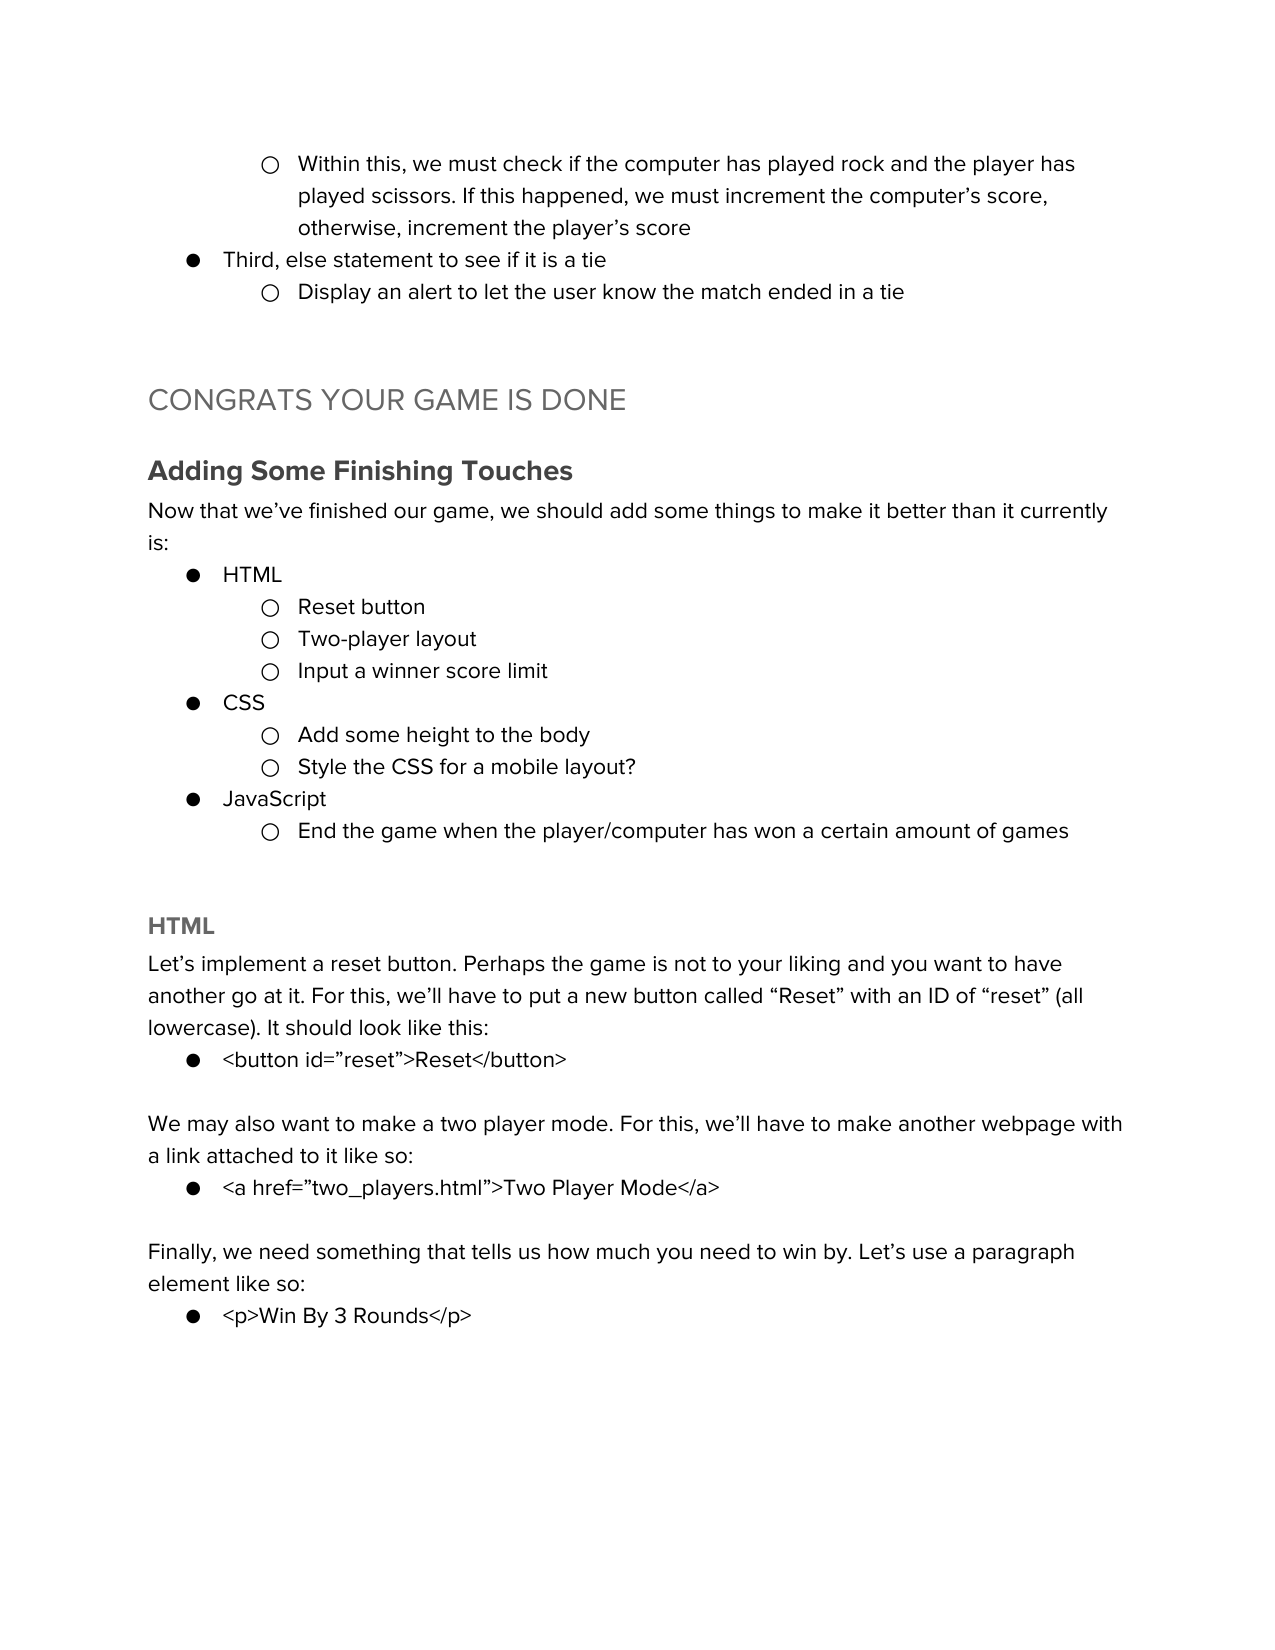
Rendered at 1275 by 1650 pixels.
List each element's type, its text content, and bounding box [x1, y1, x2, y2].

list CSS [185, 689, 1125, 717]
list Style the CSS for a mobile layout? [260, 754, 1125, 782]
list Reset button [260, 593, 1125, 621]
list Within this, we must check if the computer has played rock and the player has played scissors. If this happened, we must increment the computer’s score, otherwise, increment the player’s score [260, 150, 1125, 242]
list Two-player layout [260, 625, 1125, 653]
list Input a winner score limit [260, 657, 1125, 685]
list <p>Win By 3 Rounds</p> [185, 1303, 1125, 1331]
subtitle Adding Some Finishing Touches [148, 453, 1125, 489]
list <button id=”reset”>Reset</button> [185, 1046, 1125, 1074]
text We may also want to make a two player mode. For this, we’ll have to make another webpage with a link attached to it like so: [148, 1110, 1125, 1170]
subtitle CONGRATS YOUR GAME IS DONE [148, 382, 1125, 420]
list End the game when the player/computer has won a certain amount of games [260, 818, 1125, 846]
text Let’s implement a reset button. Perhaps the game is not to your liking and you want to have another go at it. For this, we’ll have to put a new button called “Reset” with an ID of “reset” (all lowercase). It should look like this: [148, 950, 1125, 1042]
subtitle HTML [148, 911, 1125, 942]
list <a href=”two_players.html”>Two Player Mode</a> [185, 1174, 1125, 1202]
text Now that we’ve finished our game, we should add some things to make it better than it currently is: [148, 497, 1125, 557]
list Third, else statement to see if it is a tie [185, 246, 1125, 274]
list Add some height to the body [260, 722, 1125, 749]
list HTML [185, 561, 1125, 589]
list Display an alert to let the user know the match ended in a tie [260, 278, 1125, 306]
list JavaScript [185, 786, 1125, 814]
text Finally, we need something that tells us how much you need to win by. Let’s use a paragraph element like so: [148, 1239, 1125, 1299]
